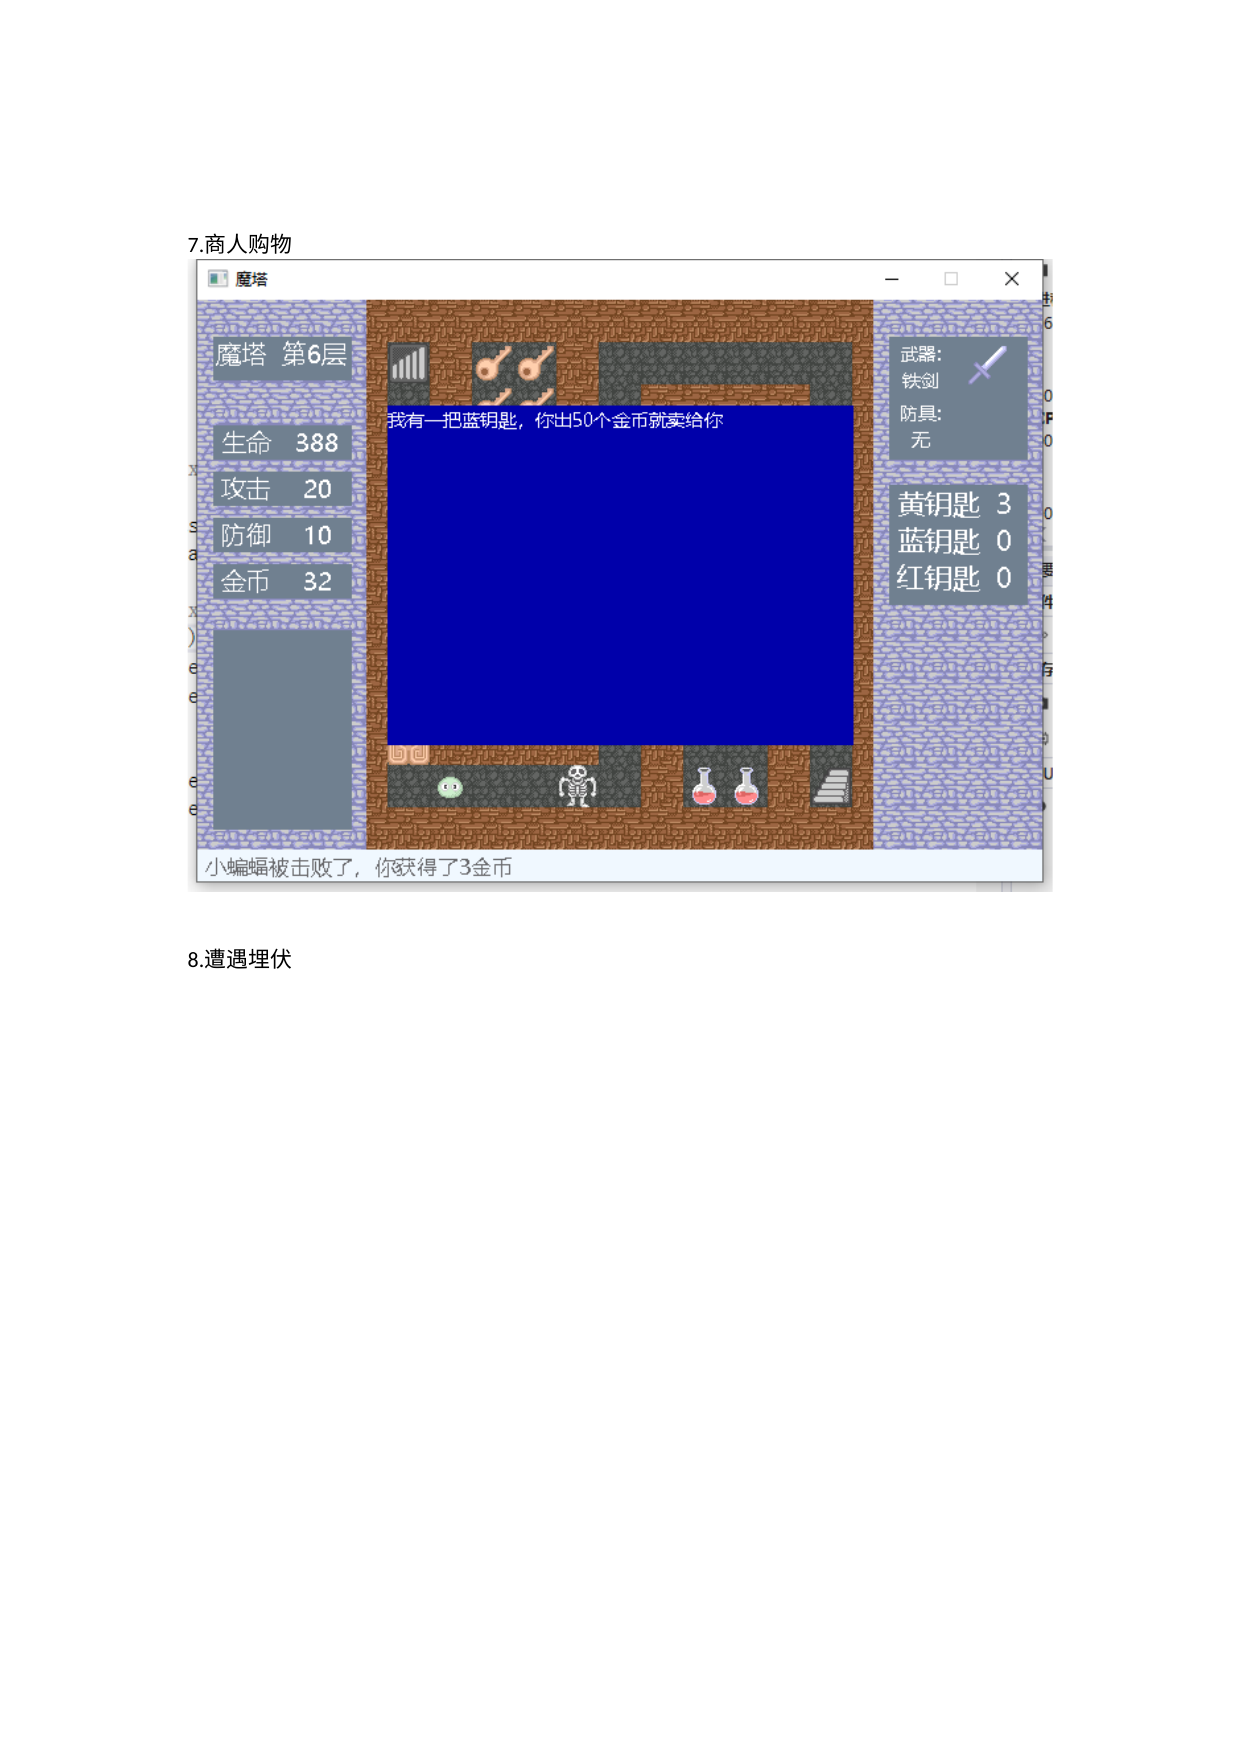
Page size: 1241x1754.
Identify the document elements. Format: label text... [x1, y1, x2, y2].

picture [187, 259, 1053, 892]
text 8.遭遇埋伏 [187, 942, 1053, 974]
text 7.商人购物 [187, 227, 1053, 259]
